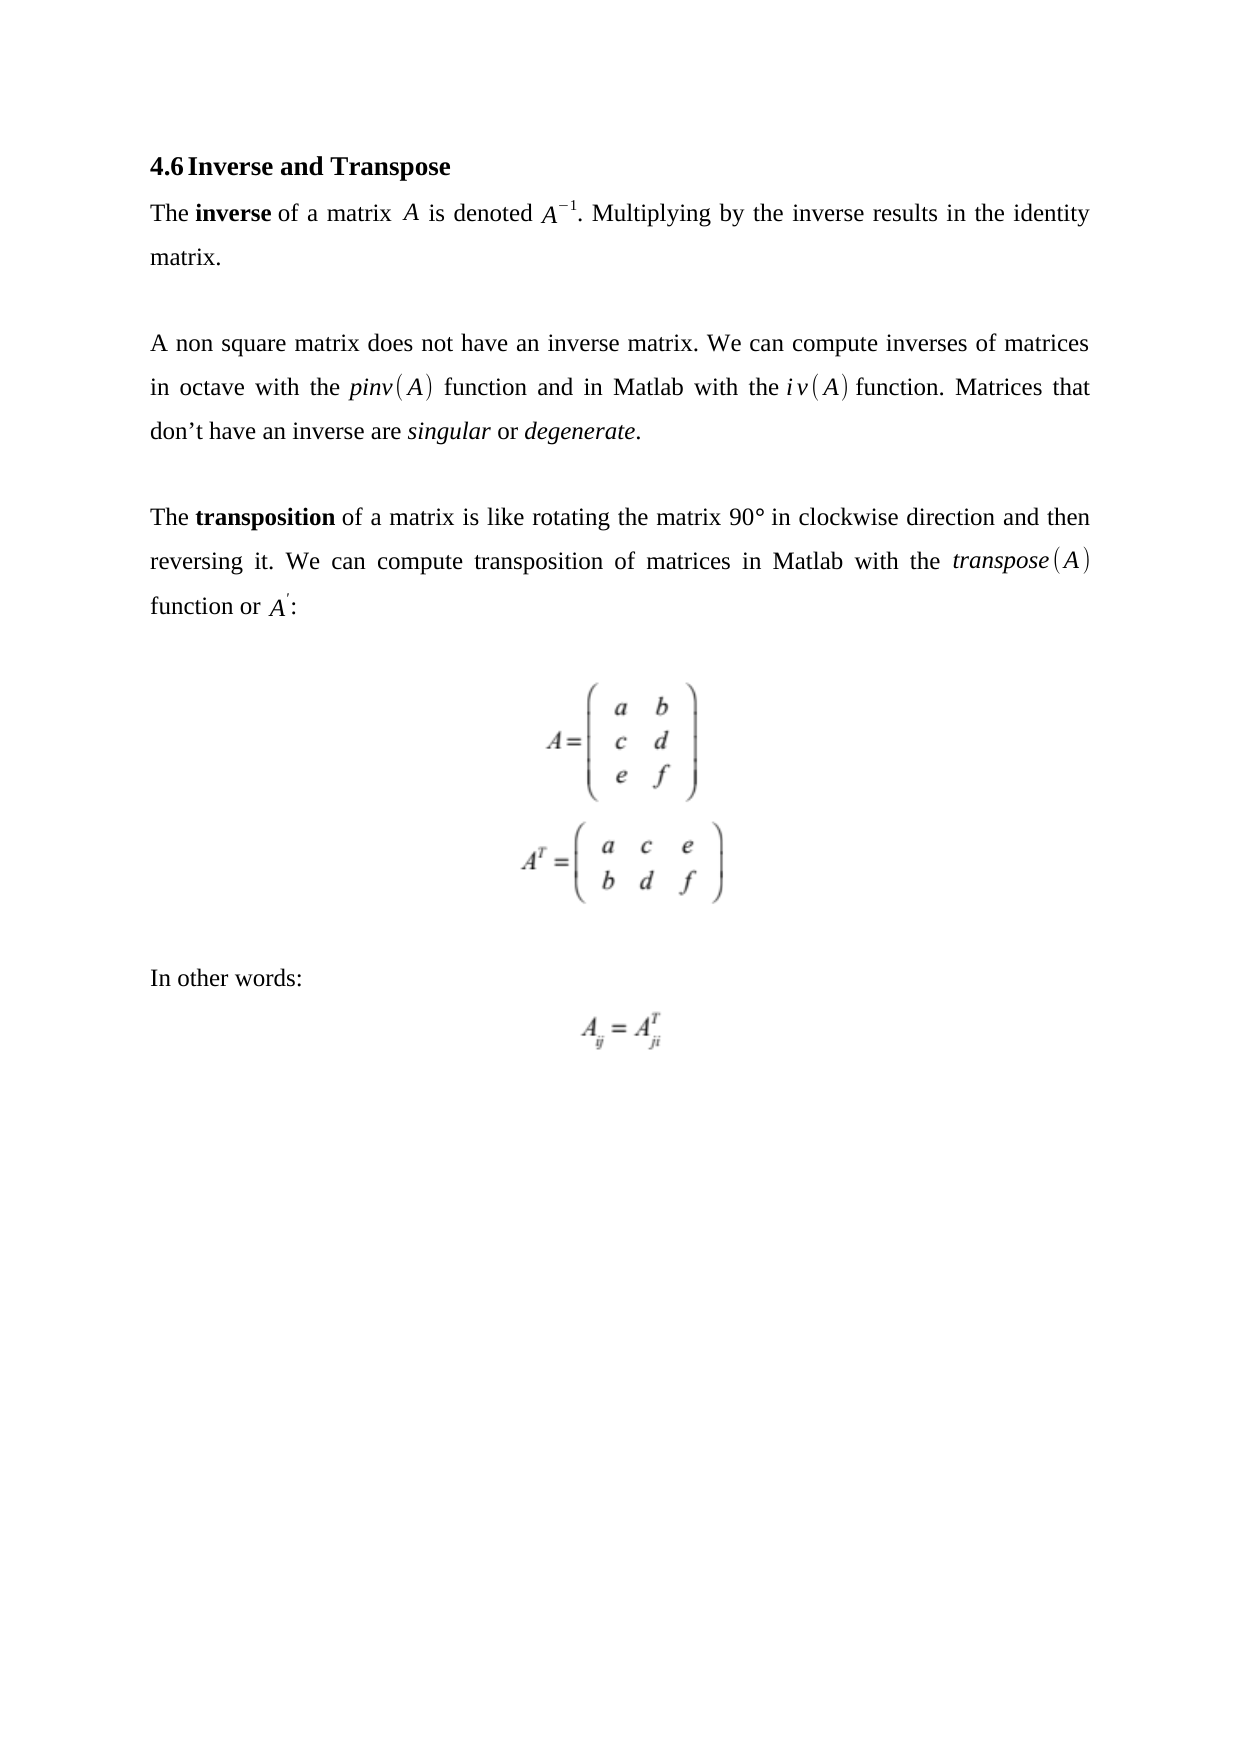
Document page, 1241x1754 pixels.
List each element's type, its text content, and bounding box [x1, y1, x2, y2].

text A non square matrix does not have an inverse matrix. We can compute inverses of matrices in octave with the function and in Matlab with the function. Matrices that don’t have an inverse are singular or degenerate. [150, 328, 1090, 445]
text In other words: [150, 963, 1090, 991]
text The transposition of a matrix is like rotating the matrix 90° in clockwise direction and then reversing it. We can compute transposition of matrices in Matlab with the function or : [150, 502, 1090, 621]
subtitle Inverse and Transpose [150, 150, 1090, 181]
text The inverse of a matrix is denoted . Multiplying by the inverse results in the identity matrix. [150, 197, 1090, 271]
